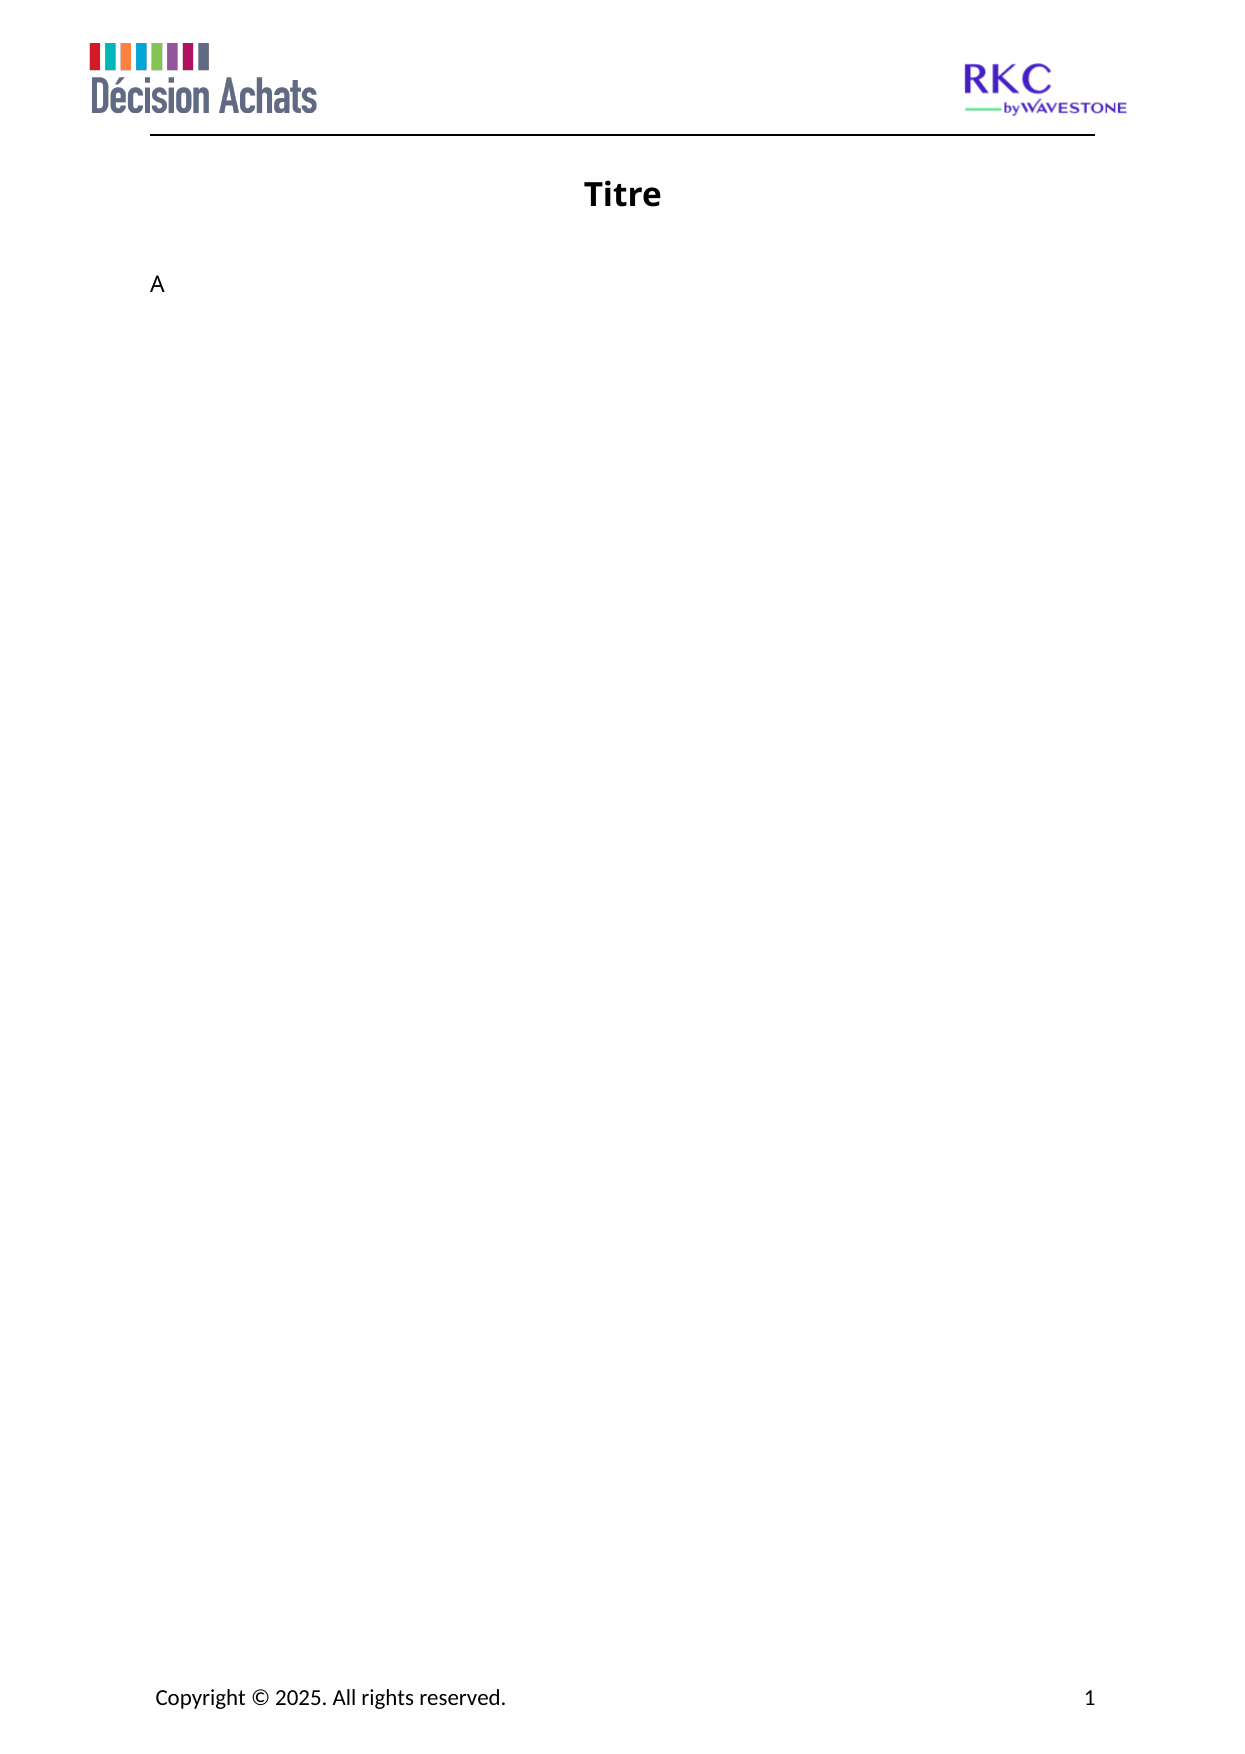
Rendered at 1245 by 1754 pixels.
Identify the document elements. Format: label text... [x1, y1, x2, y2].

picture [935, 40, 1137, 133]
picture [70, 23, 336, 133]
text Titre [150, 171, 1095, 216]
text A [150, 268, 1095, 299]
